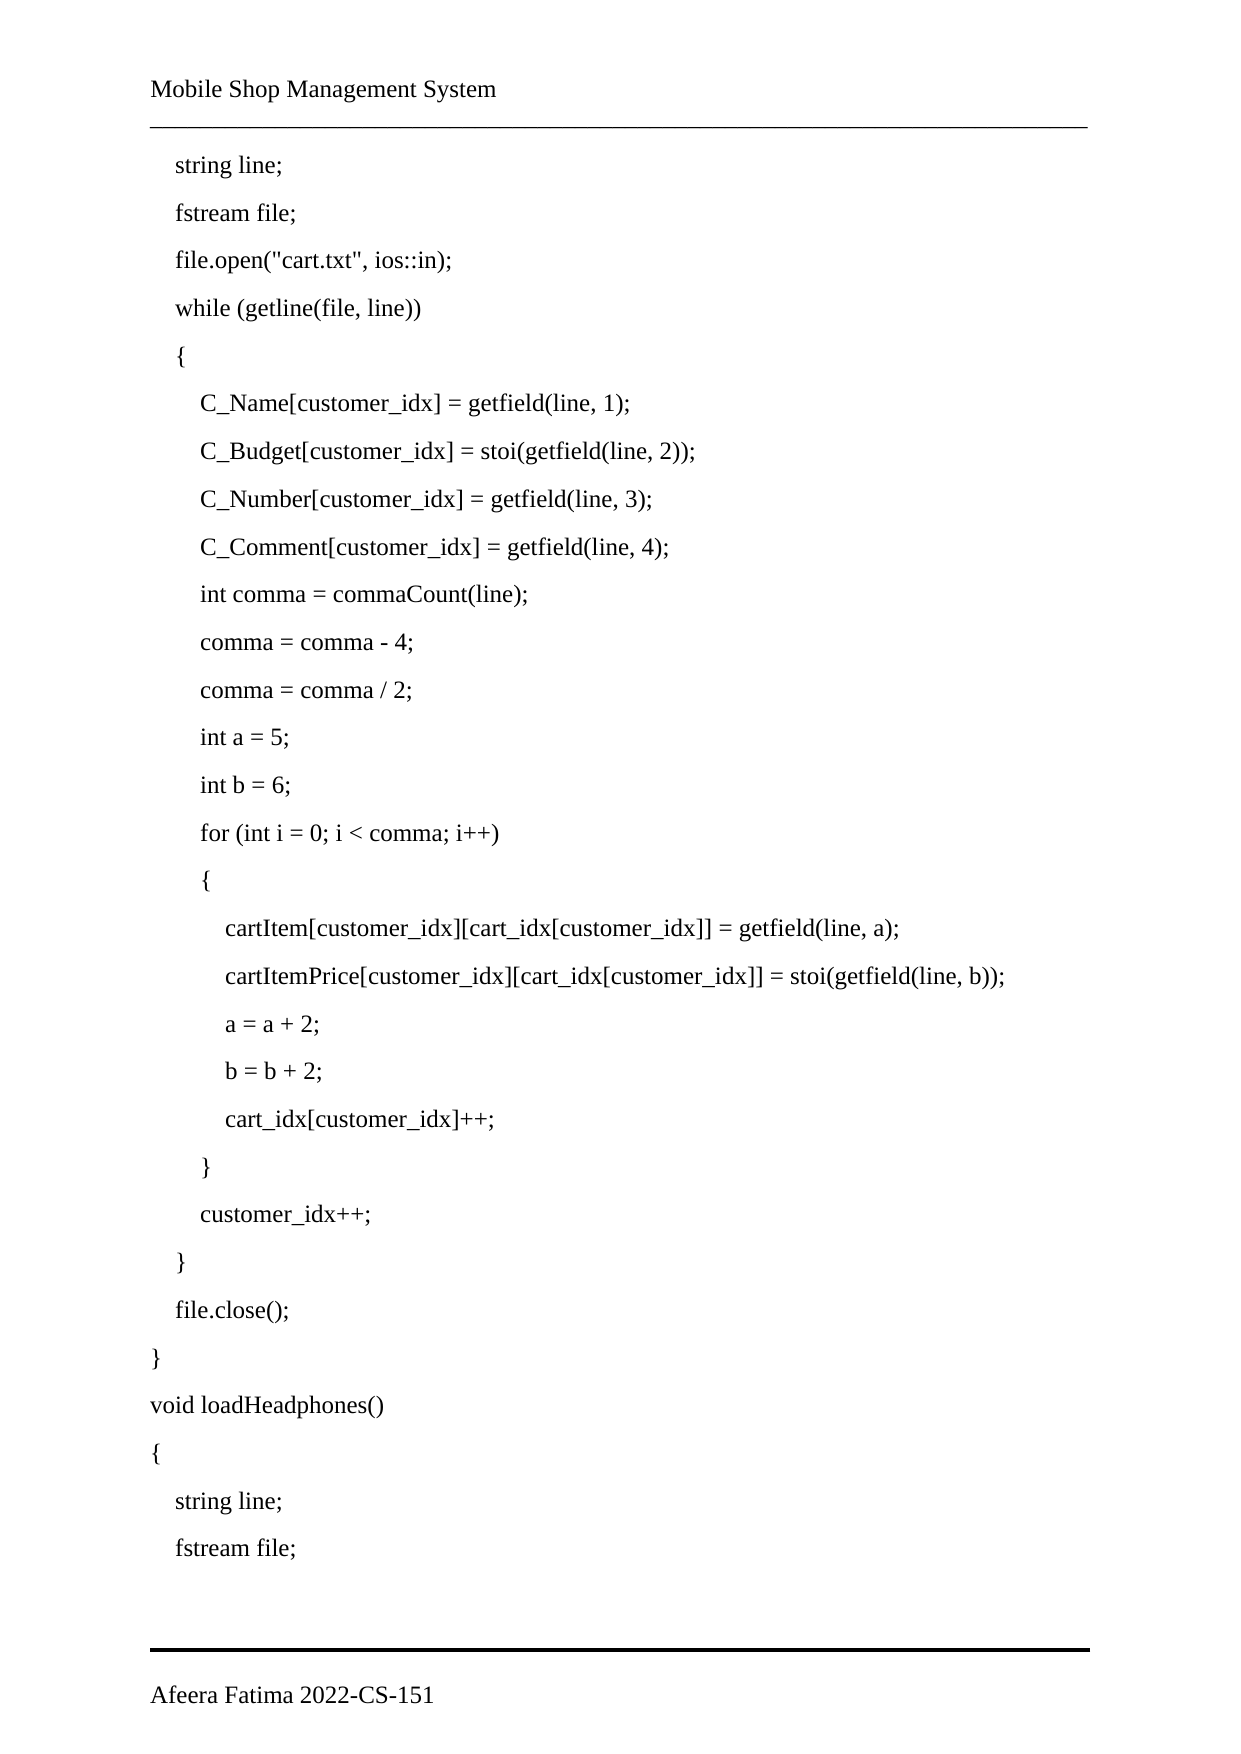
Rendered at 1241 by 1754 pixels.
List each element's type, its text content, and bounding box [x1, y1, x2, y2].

text string line; [150, 150, 1090, 179]
text fstream file; [150, 198, 1090, 226]
text file.close(); [150, 1295, 1090, 1324]
text cartItemPrice[customer_idx][cart_idx[customer_idx]] = stoi(getfield(line, b)); [150, 961, 1090, 990]
text comma = comma / 2; [150, 675, 1090, 703]
text } [150, 1247, 1090, 1276]
text void loadHeadphones() [150, 1390, 1090, 1419]
text while (getline(file, line)) [150, 293, 1090, 322]
text C_Comment[customer_idx] = getfield(line, 4); [150, 532, 1090, 560]
text file.open("cart.txt", ios::in); [150, 245, 1090, 274]
text int a = 5; [150, 722, 1090, 751]
text int comma = commaCount(line); [150, 579, 1090, 608]
text C_Number[customer_idx] = getfield(line, 3); [150, 484, 1090, 513]
text cart_idx[customer_idx]++; [150, 1104, 1090, 1133]
text C_Name[customer_idx] = getfield(line, 1); [150, 388, 1090, 417]
text } [150, 1152, 1090, 1181]
text { [150, 341, 1090, 369]
text for (int i = 0; i < comma; i++) [150, 818, 1090, 847]
text customer_idx++; [150, 1199, 1090, 1228]
text { [150, 866, 1090, 894]
text { [150, 1438, 1090, 1467]
text a = a + 2; [150, 1009, 1090, 1037]
text string line; [150, 1486, 1090, 1514]
text } [150, 1343, 1090, 1371]
text int b = 6; [150, 770, 1090, 799]
text comma = comma - 4; [150, 627, 1090, 656]
text b = b + 2; [150, 1056, 1090, 1085]
text fstream file; [150, 1533, 1090, 1562]
text C_Budget[customer_idx] = stoi(getfield(line, 2)); [150, 436, 1090, 465]
text cartItem[customer_idx][cart_idx[customer_idx]] = getfield(line, a); [150, 913, 1090, 942]
